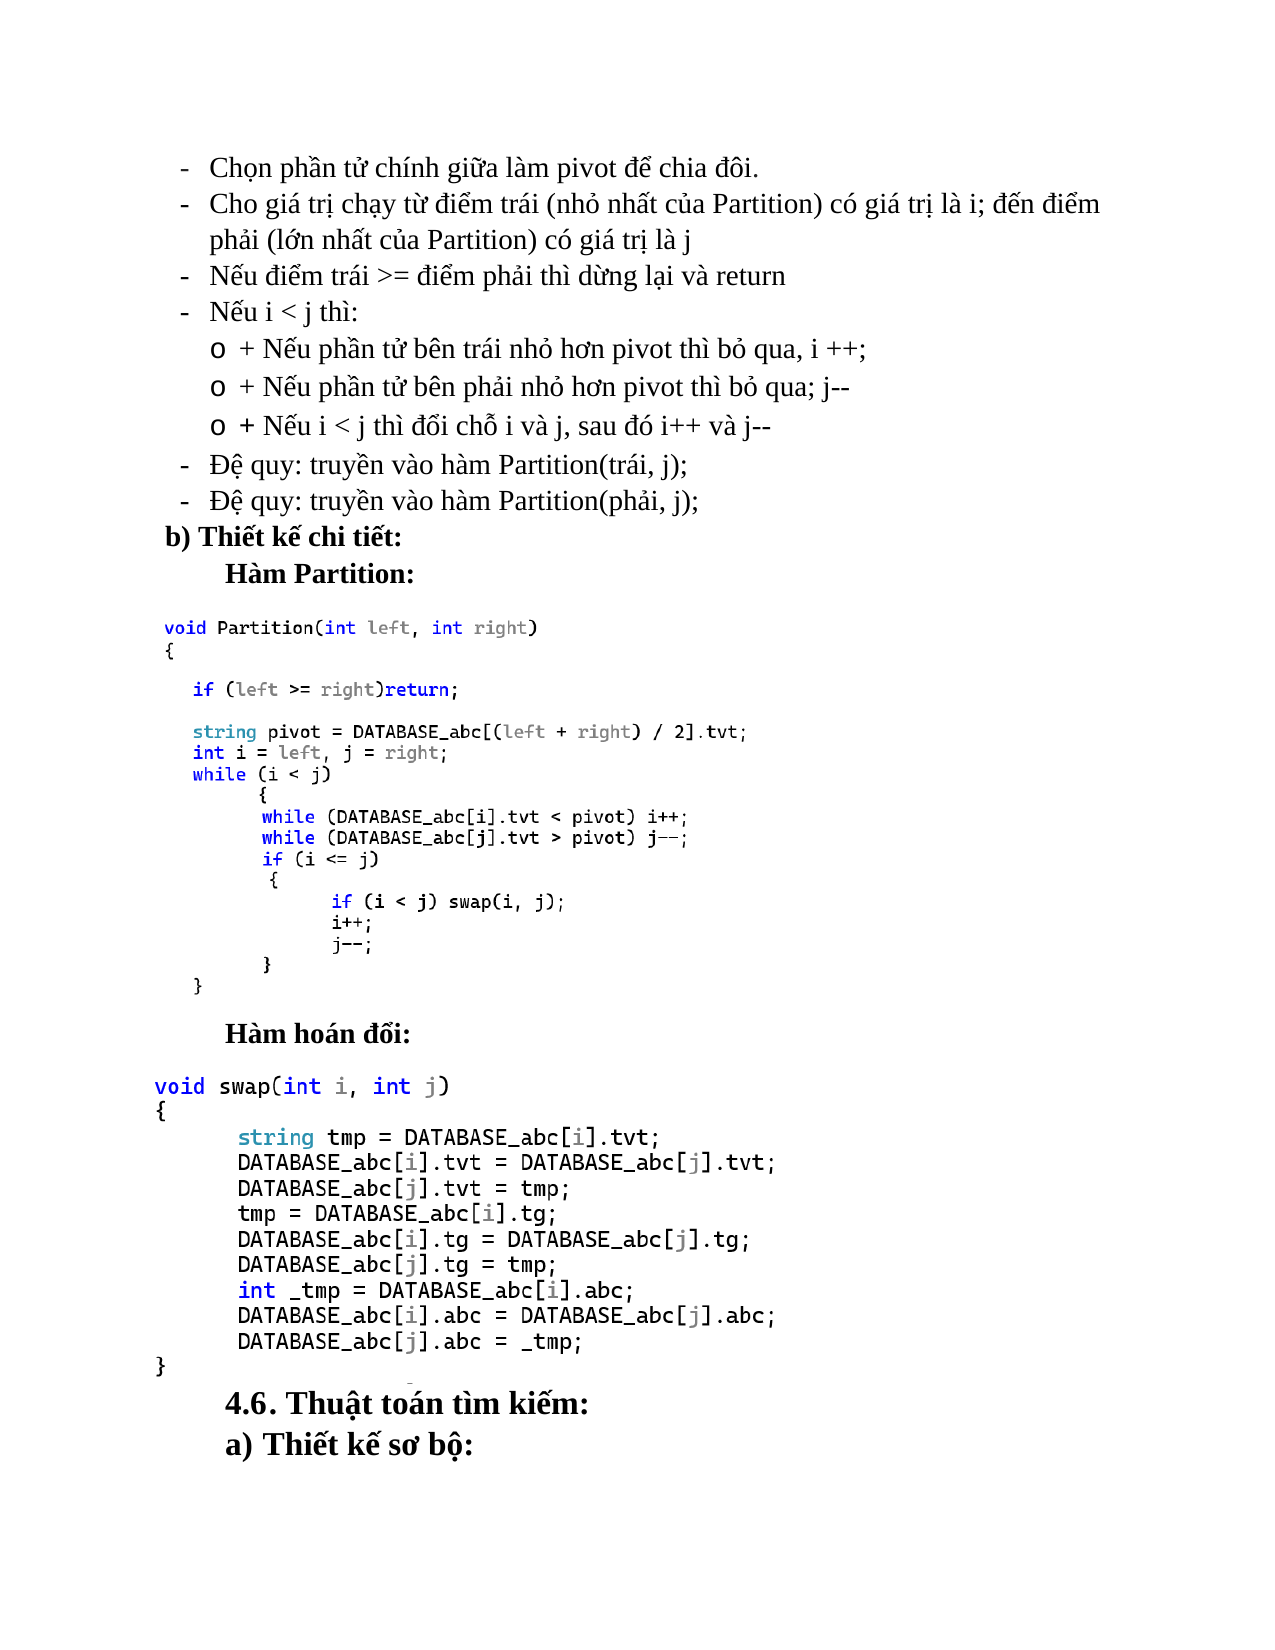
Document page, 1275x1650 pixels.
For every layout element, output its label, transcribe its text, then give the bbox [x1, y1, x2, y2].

list Thiết kế sơ bộ: [225, 1425, 1125, 1463]
list Hàm Partition: [150, 556, 1125, 589]
list Nếu i < j thì: [179, 294, 1125, 328]
list . Thuật toán tìm kiếm: [225, 1383, 1125, 1422]
list + Nếu i < j thì đổi chỗ i và j, sau đó i++ và j-- [209, 408, 1125, 444]
list Nếu điểm trái >= điểm phải thì dừng lại và return [179, 258, 1125, 292]
list + Nếu phần tử bên trái nhỏ hơn pivot thì bỏ qua, i ++; [209, 331, 1125, 367]
picture [150, 608, 1023, 998]
list Chọn phần tử chính giữa làm pivot để chia đôi. [179, 150, 1125, 183]
picture [150, 1069, 1046, 1384]
list Hàm hoán đổi: [225, 1016, 1125, 1050]
list b) Thiết kế chi tiết: [165, 519, 1125, 553]
list Cho giá trị chạy từ điểm trái (nhỏ nhất của Partition) có giá trị là i; đến điểm phải (lớn nhất của Partition) có giá trị là j [179, 186, 1125, 256]
list + Nếu phần tử bên phải nhỏ hơn pivot thì bỏ qua; j-- [209, 369, 1125, 406]
list Đệ quy: truyền vào hàm Partition(phải, j); [179, 483, 1125, 517]
list Đệ quy: truyền vào hàm Partition(trái, j); [179, 447, 1125, 481]
